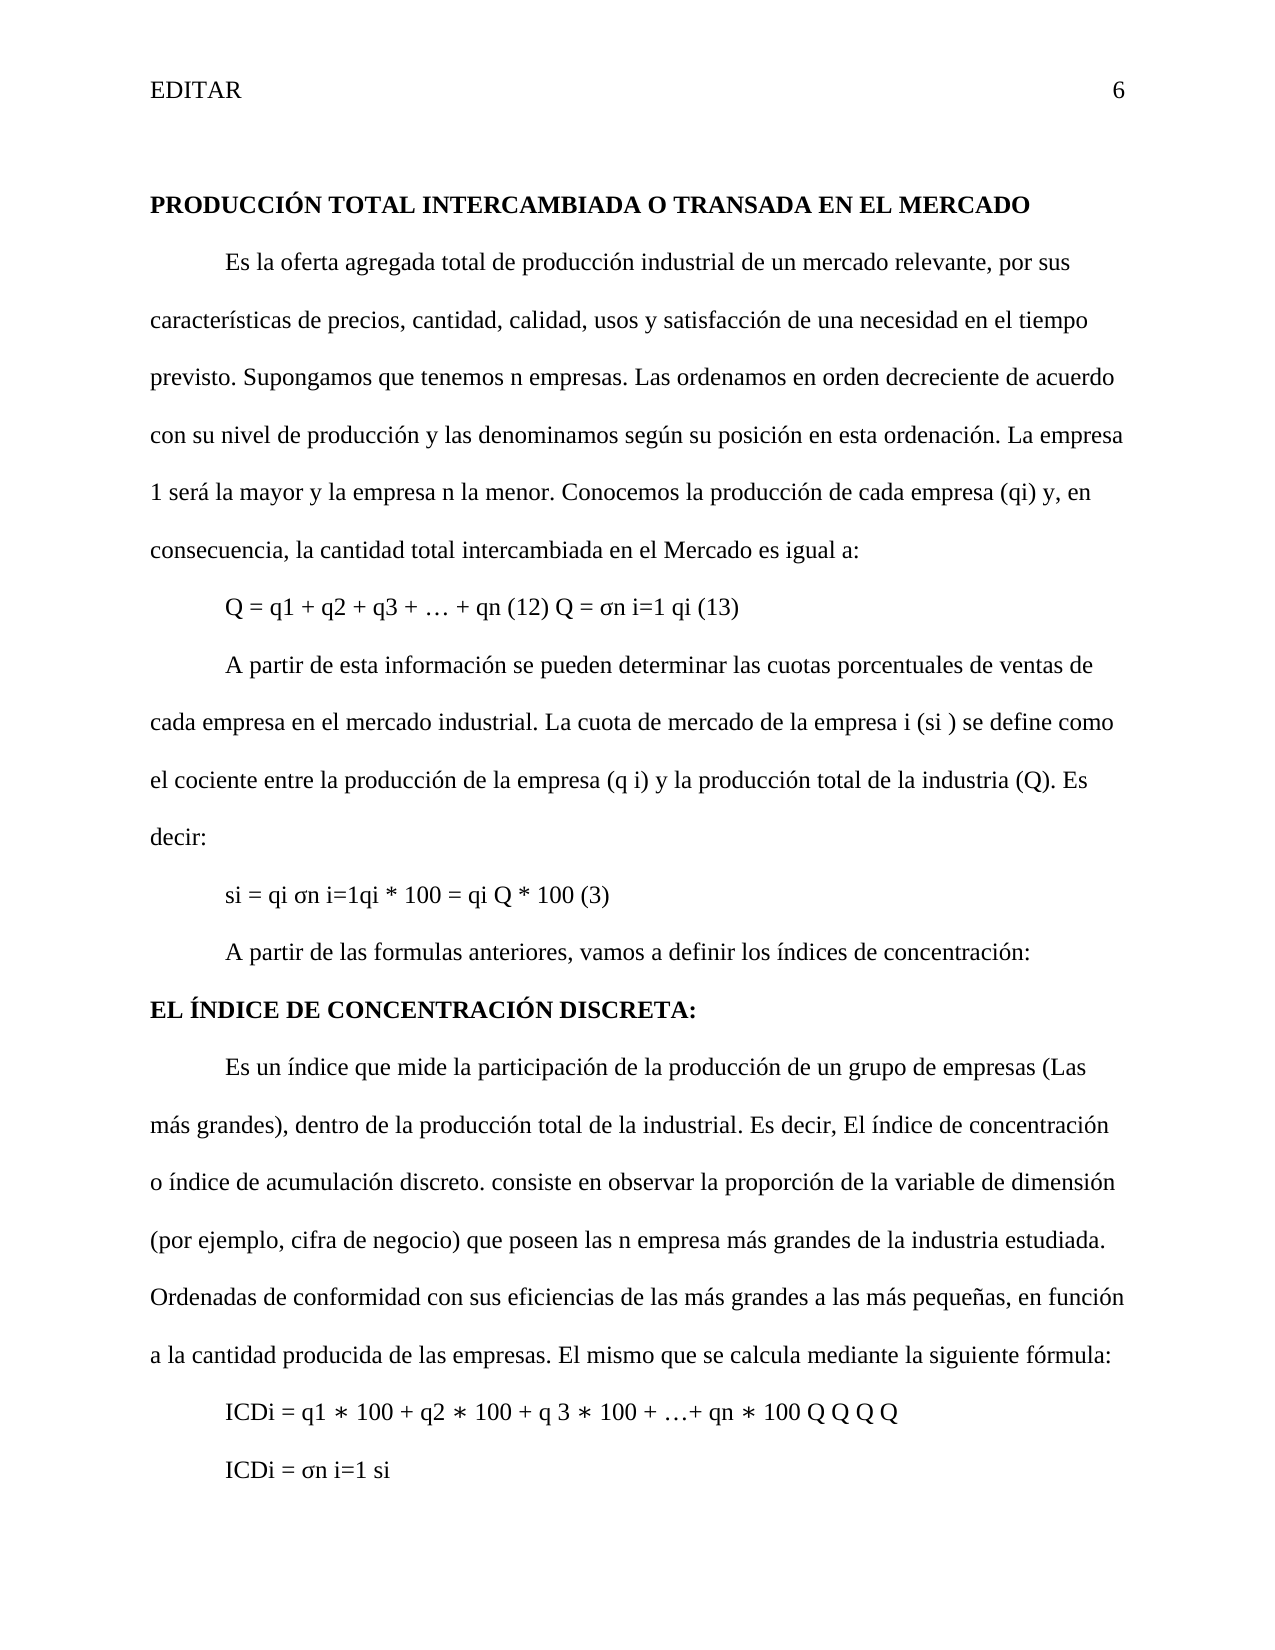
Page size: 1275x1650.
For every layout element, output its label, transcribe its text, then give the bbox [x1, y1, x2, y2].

text Es la oferta agregada total de producción industrial de un mercado relevante, por sus características de precios, cantidad, calidad, usos y satisfacción de una necesidad en el tiempo previsto. Supongamos que tenemos n empresas. Las ordenamos en orden decreciente de acuerdo con su nivel de producción y las denominamos según su posición en esta ordenación. La empresa 1 será la mayor y la empresa n la menor. Conocemos la producción de cada empresa (qi) y, en consecuencia, la cantidad total intercambiada en el Mercado es igual a: [150, 247, 1125, 564]
text ICDi = q1 ∗ 100 + q2 ∗ 100 + q 3 ∗ 100 + …+ qn ∗ 100 Q Q Q Q [150, 1397, 1125, 1426]
text A partir de las formulas anteriores, vamos a definir los índices de concentración: [150, 937, 1125, 966]
text Q = q1 + q2 + q3 + … + qn (12) Q = σn i=1 qi (13) [150, 592, 1125, 621]
text A partir de esta información se pueden determinar las cuotas porcentuales de ventas de cada empresa en el mercado industrial. La cuota de mercado de la empresa i (si ) se define como el cociente entre la producción de la empresa (q i) y la producción total de la industria (Q). Es decir: [150, 650, 1125, 851]
text Es un índice que mide la participación de la producción de un grupo de empresas (Las más grandes), dentro de la producción total de la industrial. Es decir, El índice de concentración o índice de acumulación discreto. consiste en observar la proporción de la variable de dimensión (por ejemplo, cifra de negocio) que poseen las n empresa más grandes de la industria estudiada. Ordenadas de conformidad con sus eficiencias de las más grandes a las más pequeñas, en función a la cantidad producida de las empresas. El mismo que se calcula mediante la siguiente fórmula: [150, 1052, 1125, 1369]
subtitle PRODUCCIÓN TOTAL INTERCAMBIADA O TRANSADA EN EL MERCADO [150, 190, 1125, 219]
text ICDi = σn i=1 si [150, 1455, 1125, 1484]
subtitle EL ÍNDICE DE CONCENTRACIÓN DISCRETA: [150, 995, 1125, 1024]
text si = qi σn i=1qi * 100 = qi Q * 100 (3) [150, 880, 1125, 909]
